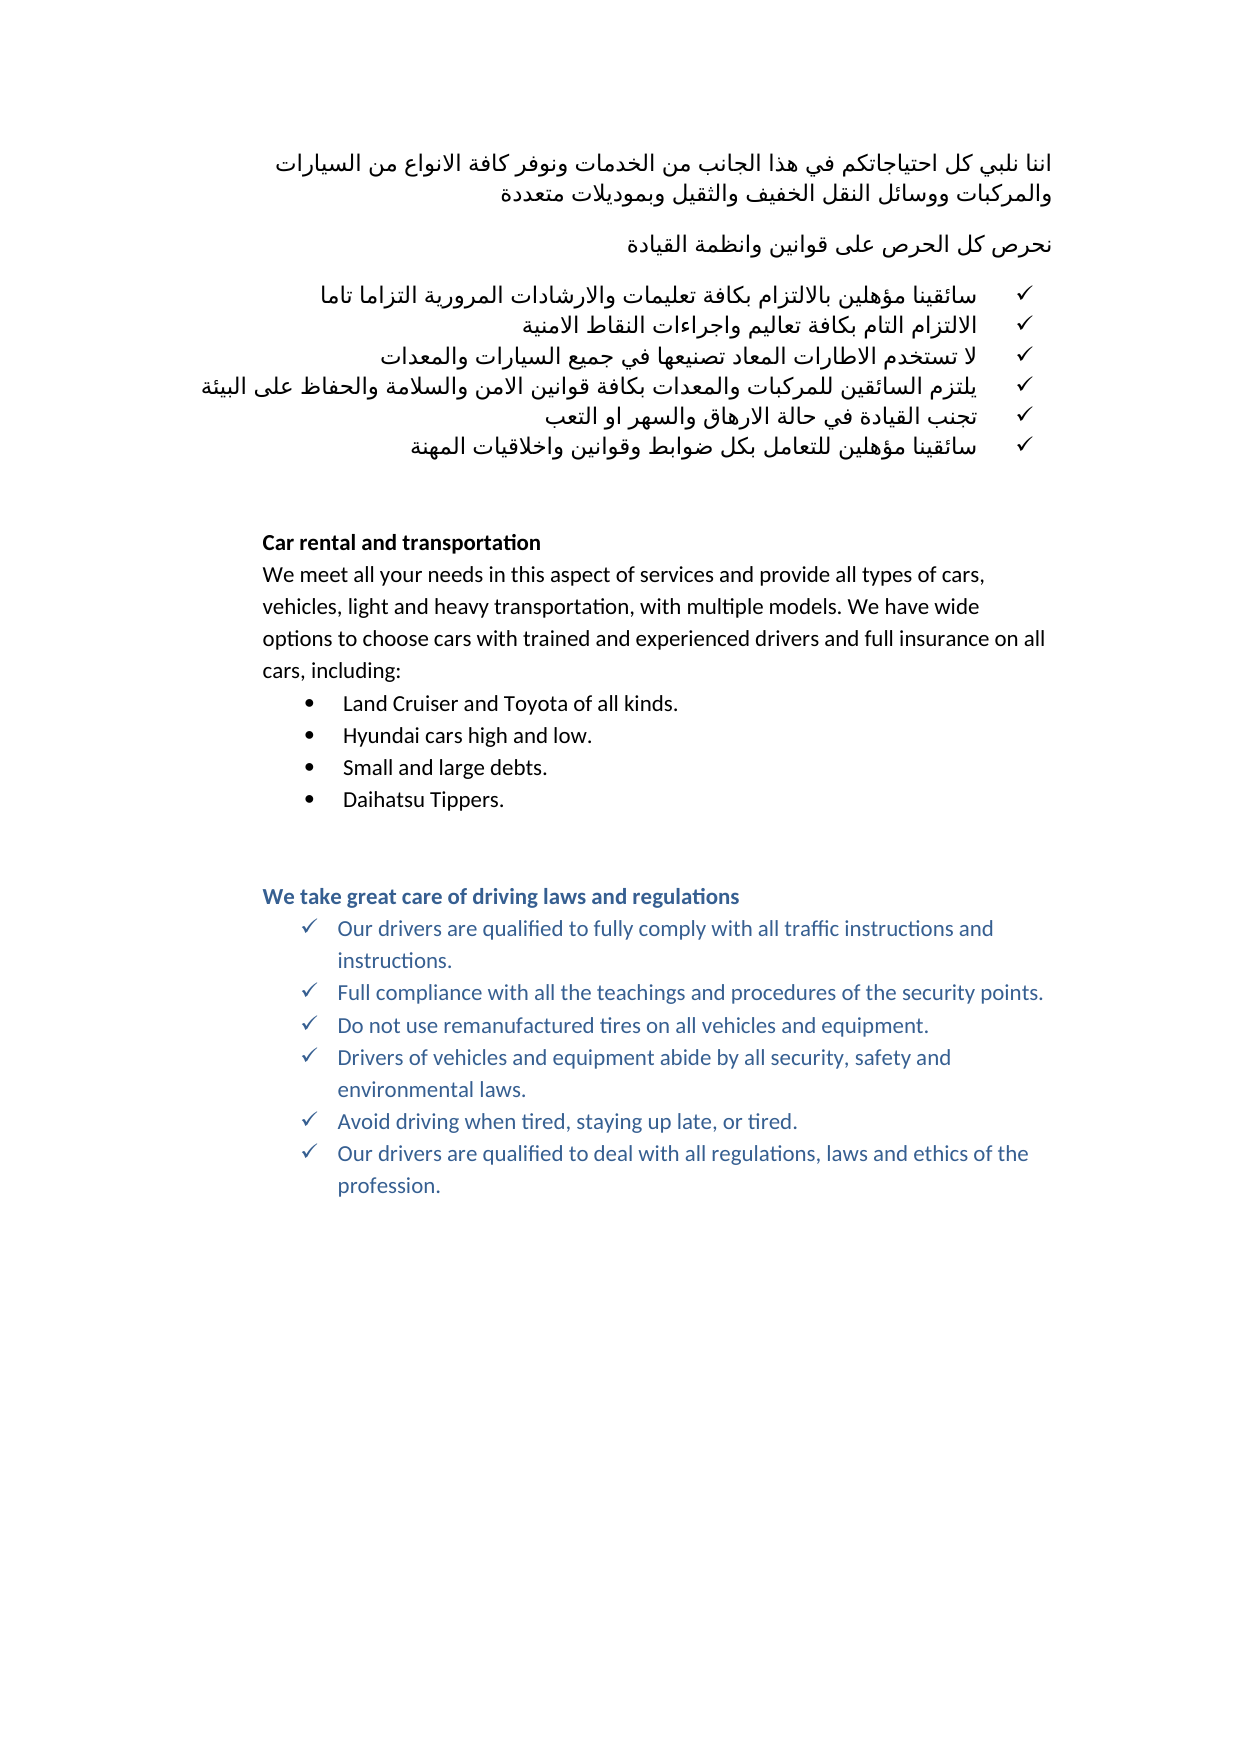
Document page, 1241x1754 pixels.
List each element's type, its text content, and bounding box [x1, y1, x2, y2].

list يلتزم السائقين للمركبات والمعدات بكافة قوانين الامن والسلامة والحفاظ على البيئة [187, 373, 1015, 399]
list We meet all your needs in this aspect of services and provide all types of cars, vehicles, light and heavy transportation, with multiple models. We have wide options to choose cars with trained and experienced drivers and full insurance on all cars, including: [262, 560, 1053, 685]
list Our drivers are qualified to fully comply with all traffic instructions and instructions. [300, 914, 1053, 974]
list Do not use remanufactured tires on all vehicles and equipment. [300, 1011, 1053, 1039]
list Avoid driving when tired, staying up late, or tired. [300, 1107, 1053, 1135]
list Our drivers are qualified to deal with all regulations, laws and ethics of the profession. [300, 1139, 1053, 1200]
list Small and large debts. [305, 753, 1053, 781]
list سائقينا مؤهلين بالالتزام بكافة تعليمات والارشادات المرورية التزاما تاما [187, 282, 1015, 309]
list Daihatsu Tippers. [305, 785, 1053, 813]
list Drivers of vehicles and equipment abide by all security, safety and environmental laws. [300, 1043, 1053, 1103]
list Full compliance with all the teachings and procedures of the security points. [300, 978, 1053, 1007]
list الالتزام التام بكافة تعاليم واجراءات النقاط الامنية [187, 312, 1015, 339]
list تجنب القيادة في حالة الارهاق والسهر او التعب [187, 403, 1015, 429]
text اننا نلبي كل احتياجاتكم في هذا الجانب من الخدمات ونوفر كافة الانواع من السيارات والمركبات ووسائل النقل الخفيف والثقيل وبموديلات متعددة [187, 150, 1053, 207]
list Car rental and transportation [262, 528, 1053, 556]
list Hyundai cars high and low. [305, 721, 1053, 749]
text نحرص كل الحرص على قوانين وانظمة القيادة [187, 231, 1053, 258]
list لا تستخدم الاطارات المعاد تصنيعها في جميع السيارات والمعدات [187, 343, 1015, 369]
list We take great care of driving laws and regulations [262, 882, 1053, 910]
list سائقينا مؤهلين للتعامل بكل ضوابط وقوانين واخلاقيات المهنة [187, 433, 1015, 460]
list Land Cruiser and Toyota of all kinds. [305, 689, 1053, 717]
